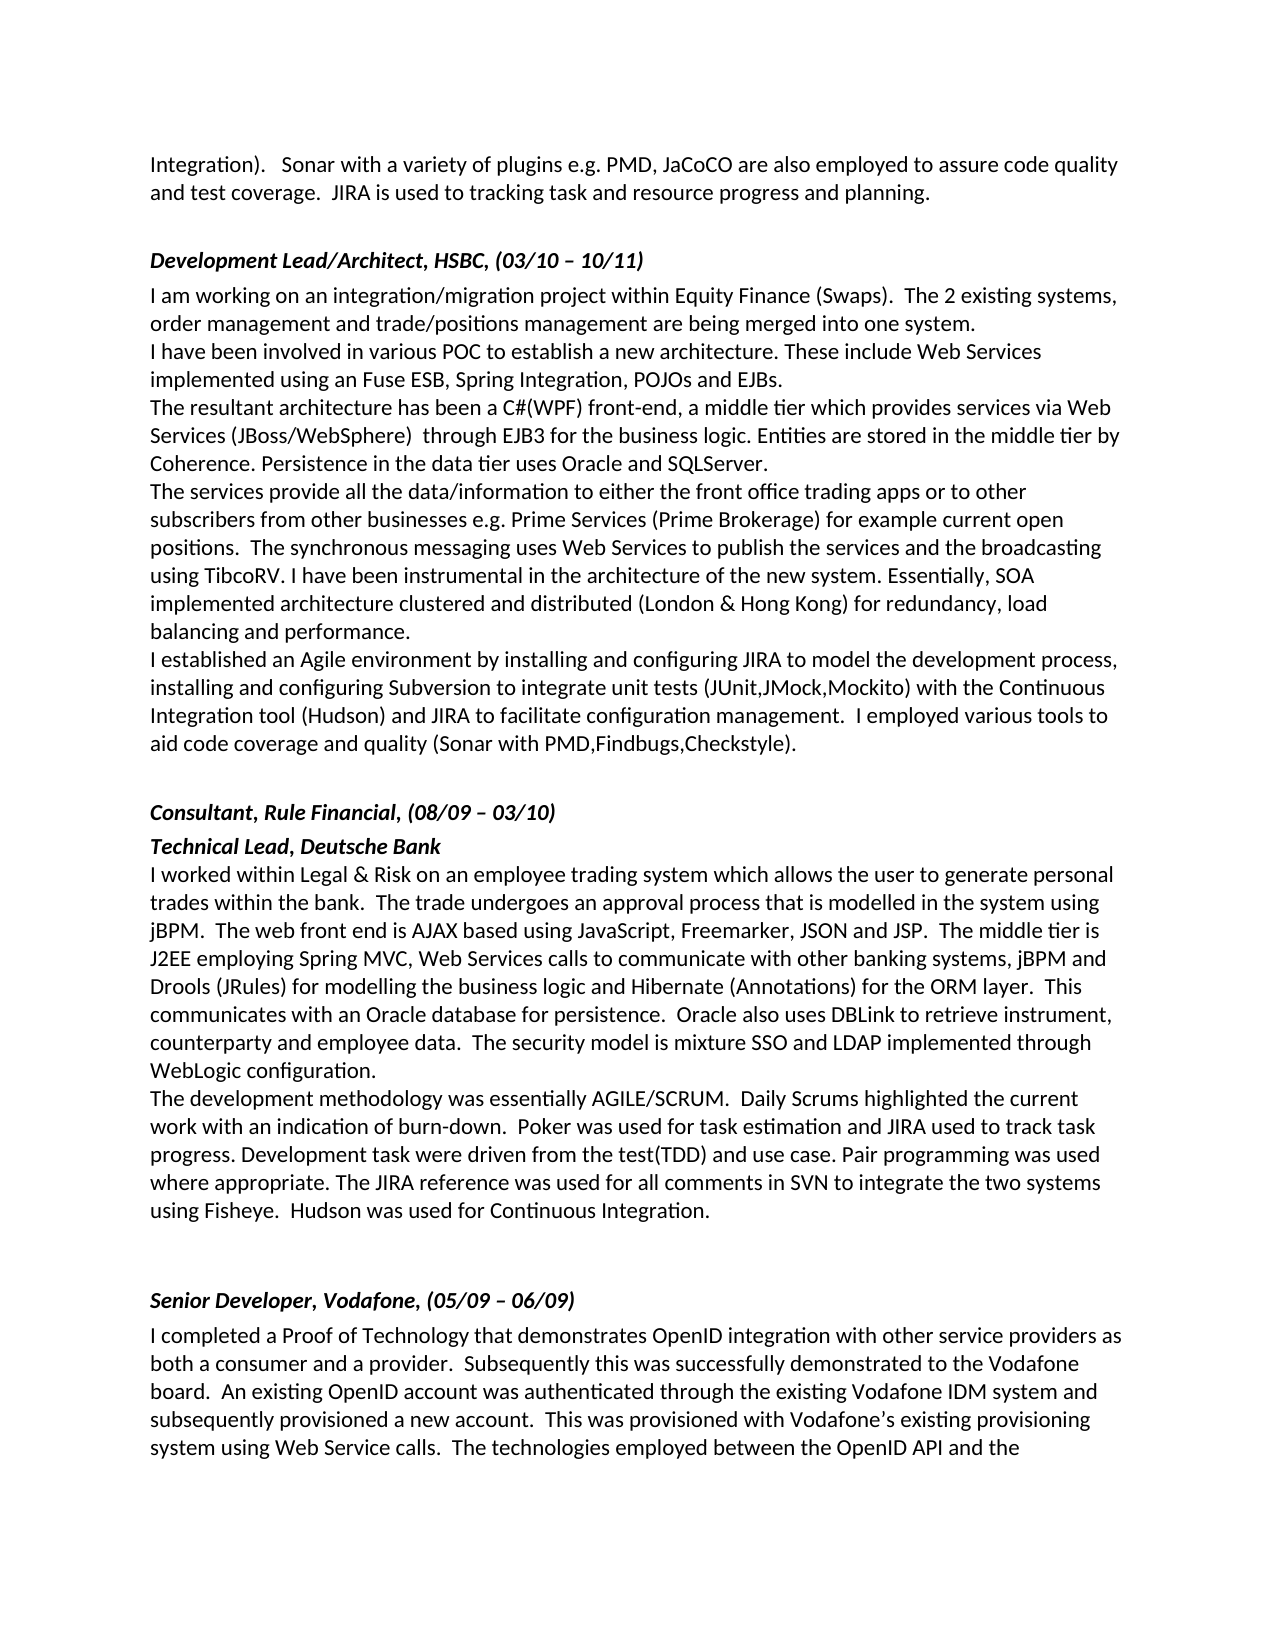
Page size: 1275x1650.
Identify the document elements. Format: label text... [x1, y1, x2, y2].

text The resultant architecture has been a C#(WPF) front-end, a middle tier which provides services via Web Services (JBoss/WebSphere) through EJB3 for the business logic. Entities are stored in the middle tier by Coherence. Persistence in the data tier uses Oracle and SQLServer. [150, 393, 1125, 477]
text I worked within Legal & Risk on an employee trading system which allows the user to generate personal trades within the bank. The trade undergoes an approval process that is modelled in the system using jBPM. The web front end is AJAX based using JavaScript, Freemarker, JSON and JSP. The middle tier is J2EE employing Spring MVC, Web Services calls to communicate with other banking systems, jBPM and Drools (JRules) for modelling the business logic and Hibernate (Annotations) for the ORM layer. This communicates with an Oracle database for persistence. Oracle also uses DBLink to retrieve instrument, counterparty and employee data. The security model is mixture SSO and LDAP implemented through WebLogic configuration. [150, 860, 1125, 1084]
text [150, 150, 1125, 206]
text I established an Agile environment by installing and configuring JIRA to model the development process, installing and configuring Subversion to integrate unit tests (JUnit,JMock,Mockito) with the Continuous Integration tool (Hudson) and JIRA to facilitate configuration management. I employed various tools to aid code coverage and quality (Sonar with PMD,Findbugs,Checkstyle). [150, 645, 1125, 757]
text Technical Lead, Deutsche Bank [150, 832, 1125, 860]
subtitle Senior Developer, Vodafone, (05/09 – 06/09) [150, 1287, 1125, 1314]
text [150, 1321, 1125, 1461]
text The development methodology was essentially AGILE/SCRUM. Daily Scrums highlighted the current work with an indication of burn-down. Poker was used for task estimation and JIRA used to track task progress. Development task were driven from the test(TDD) and use case. Pair programming was used where appropriate. The JIRA reference was used for all comments in SVN to integrate the two systems using Fisheye. Hudson was used for Continuous Integration. [150, 1084, 1125, 1224]
text The services provide all the data/information to either the front office trading apps or to other subscribers from other businesses e.g. Prime Services (Prime Brokerage) for example current open positions. The synchronous messaging uses Web Services to publish the services and the broadcasting using TibcoRV. I have been instrumental in the architecture of the new system. Essentially, SOA implemented architecture clustered and distributed (London & Hong Kong) for redundancy, load balancing and performance. [150, 477, 1125, 645]
subtitle Development Lead/Architect, HSBC, (03/10 – 10/11) [150, 247, 1125, 274]
text I am working on an integration/migration project within Equity Finance (Swaps). The 2 existing systems, order management and trade/positions management are being merged into one system. [150, 281, 1125, 337]
subtitle Consultant, Rule Financial, (08/09 – 03/10) [150, 798, 1125, 826]
text I have been involved in various POC to establish a new architecture. These include Web Services implemented using an Fuse ESB, Spring Integration, POJOs and EJBs. [150, 337, 1125, 393]
